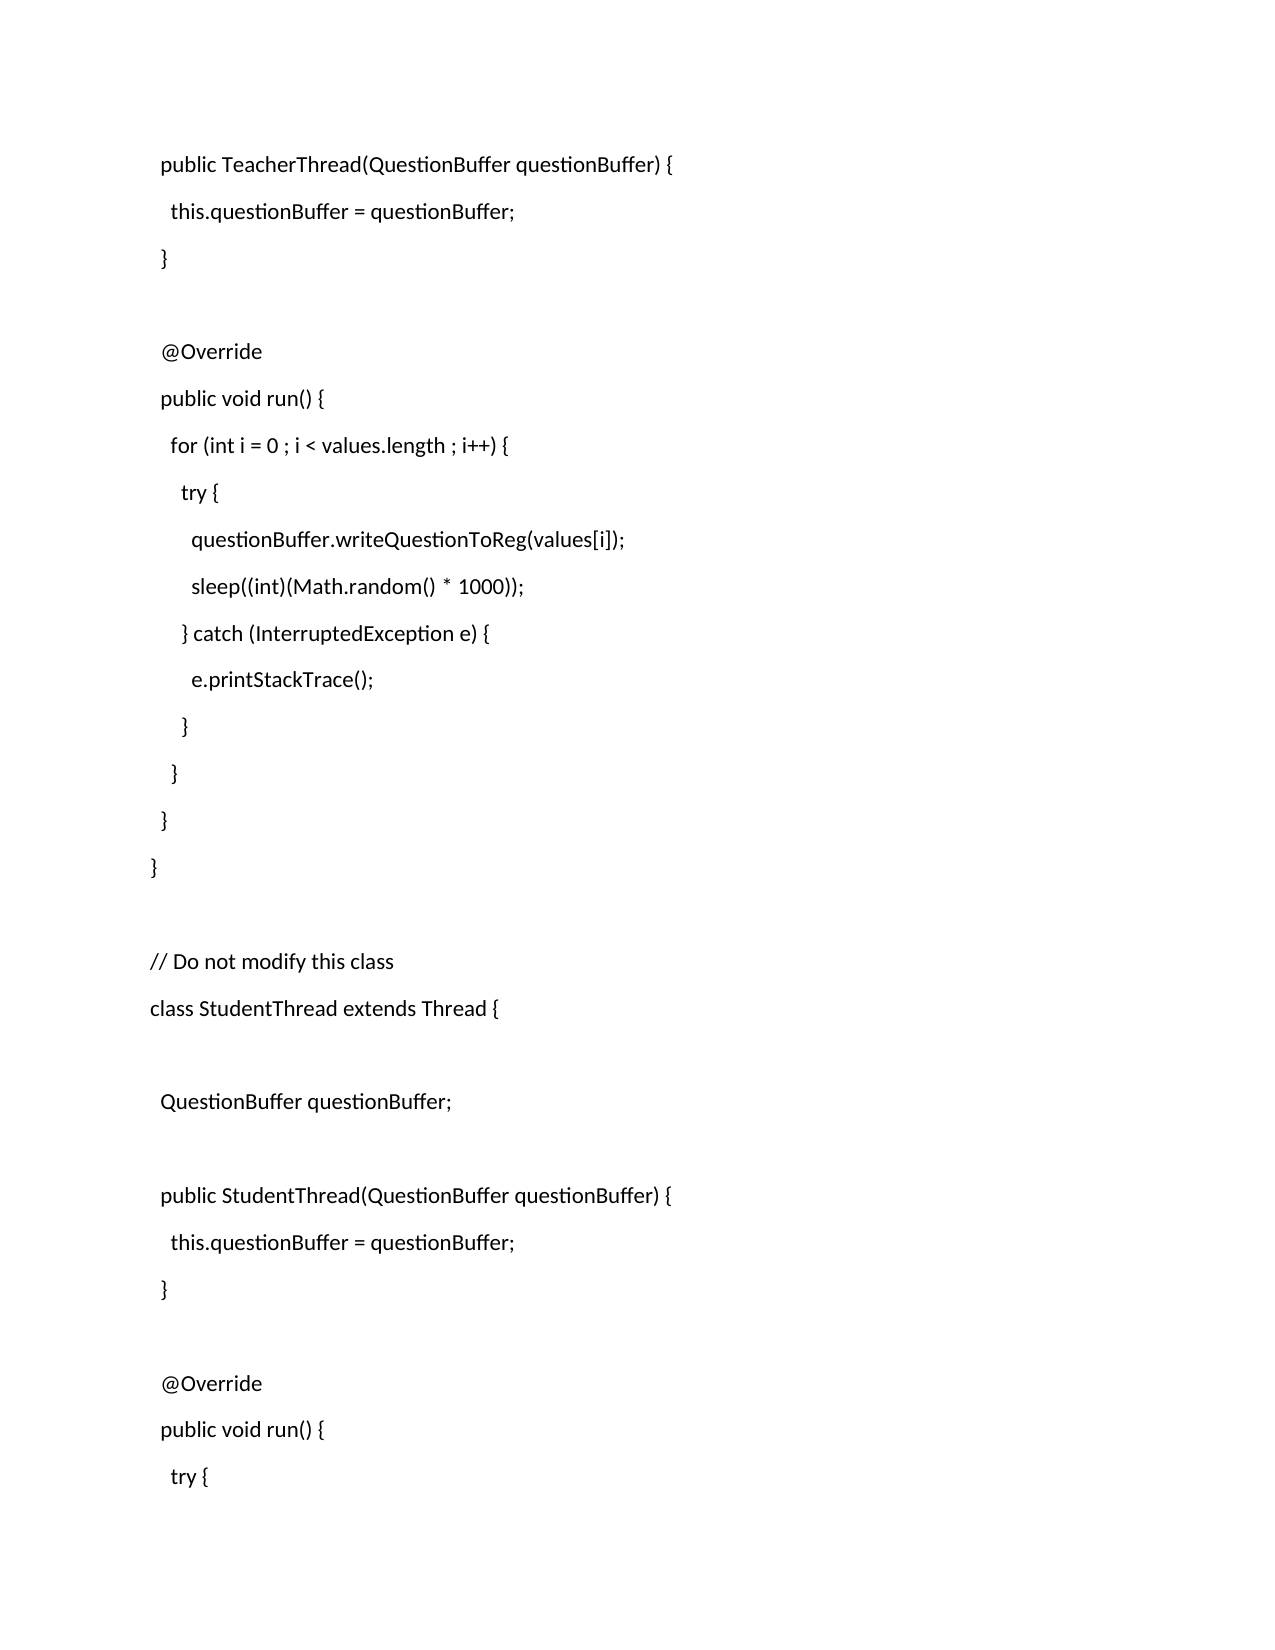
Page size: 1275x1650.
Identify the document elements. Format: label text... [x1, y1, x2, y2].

text for (int i = 0 ; i < values.length ; i++) { [150, 431, 1125, 459]
text } [150, 712, 1125, 741]
text try { [150, 1462, 1125, 1491]
text questionBuffer.writeQuestionToReg(values[i]); [150, 525, 1125, 553]
text } [150, 806, 1125, 834]
text @Override [150, 1369, 1125, 1397]
text @Override [150, 337, 1125, 366]
text } [150, 244, 1125, 272]
text } [150, 759, 1125, 787]
text this.questionBuffer = questionBuffer; [150, 197, 1125, 225]
text class StudentThread extends Thread { [150, 994, 1125, 1022]
text try { [150, 478, 1125, 506]
text public void run() { [150, 384, 1125, 412]
text e.printStackTrace(); [150, 666, 1125, 694]
text } catch (InterruptedException e) { [150, 619, 1125, 647]
text public StudentThread(QuestionBuffer questionBuffer) { [150, 1181, 1125, 1209]
text sleep((int)(Math.random() * 1000)); [150, 572, 1125, 600]
text } [150, 853, 1125, 881]
text } [150, 1275, 1125, 1303]
text // Do not modify this class [150, 947, 1125, 975]
text public void run() { [150, 1416, 1125, 1444]
text QuestionBuffer questionBuffer; [150, 1087, 1125, 1116]
text public TeacherThread(QuestionBuffer questionBuffer) { [150, 150, 1125, 178]
text this.questionBuffer = questionBuffer; [150, 1228, 1125, 1256]
